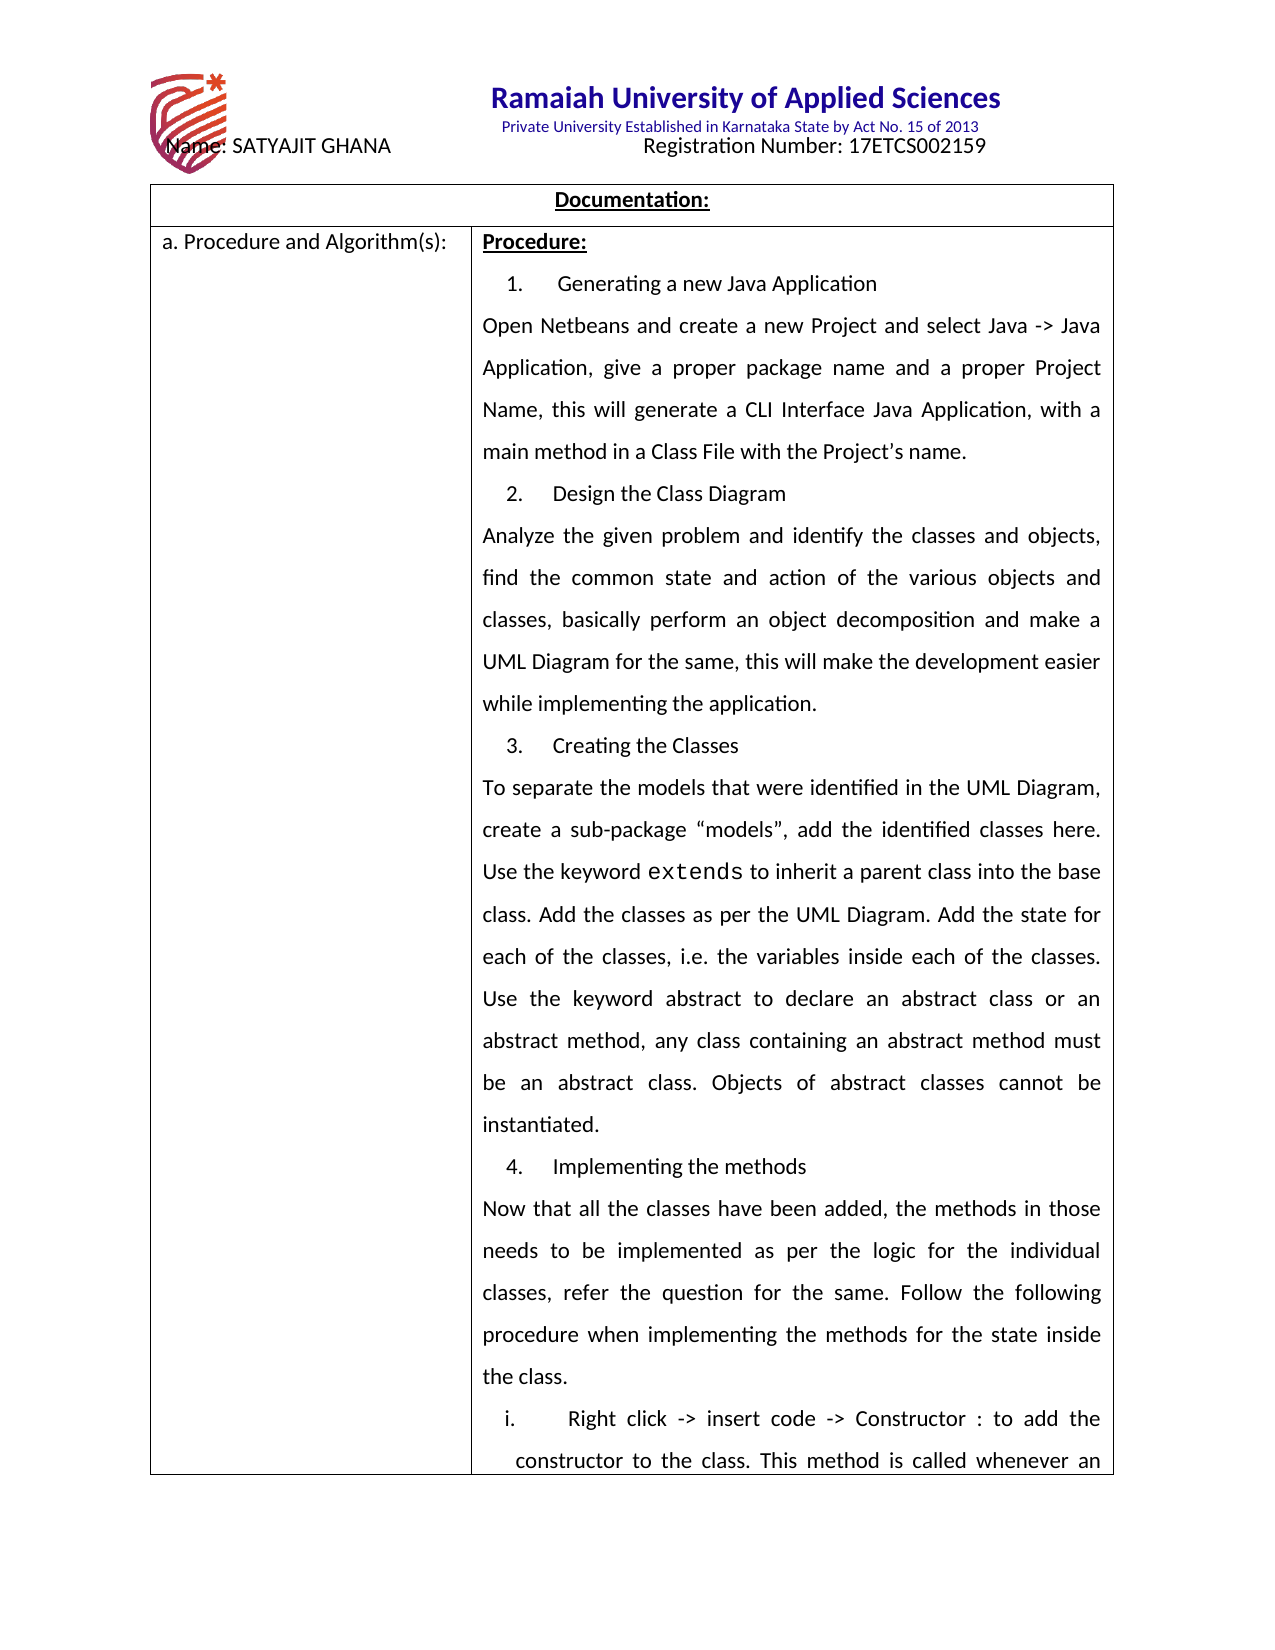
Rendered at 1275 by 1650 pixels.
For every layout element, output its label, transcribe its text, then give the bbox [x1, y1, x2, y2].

table_cell a. Procedure and Algorithm(s): [151, 227, 471, 1474]
picture [150, 73, 227, 174]
table_header Documentation: [151, 185, 1113, 226]
